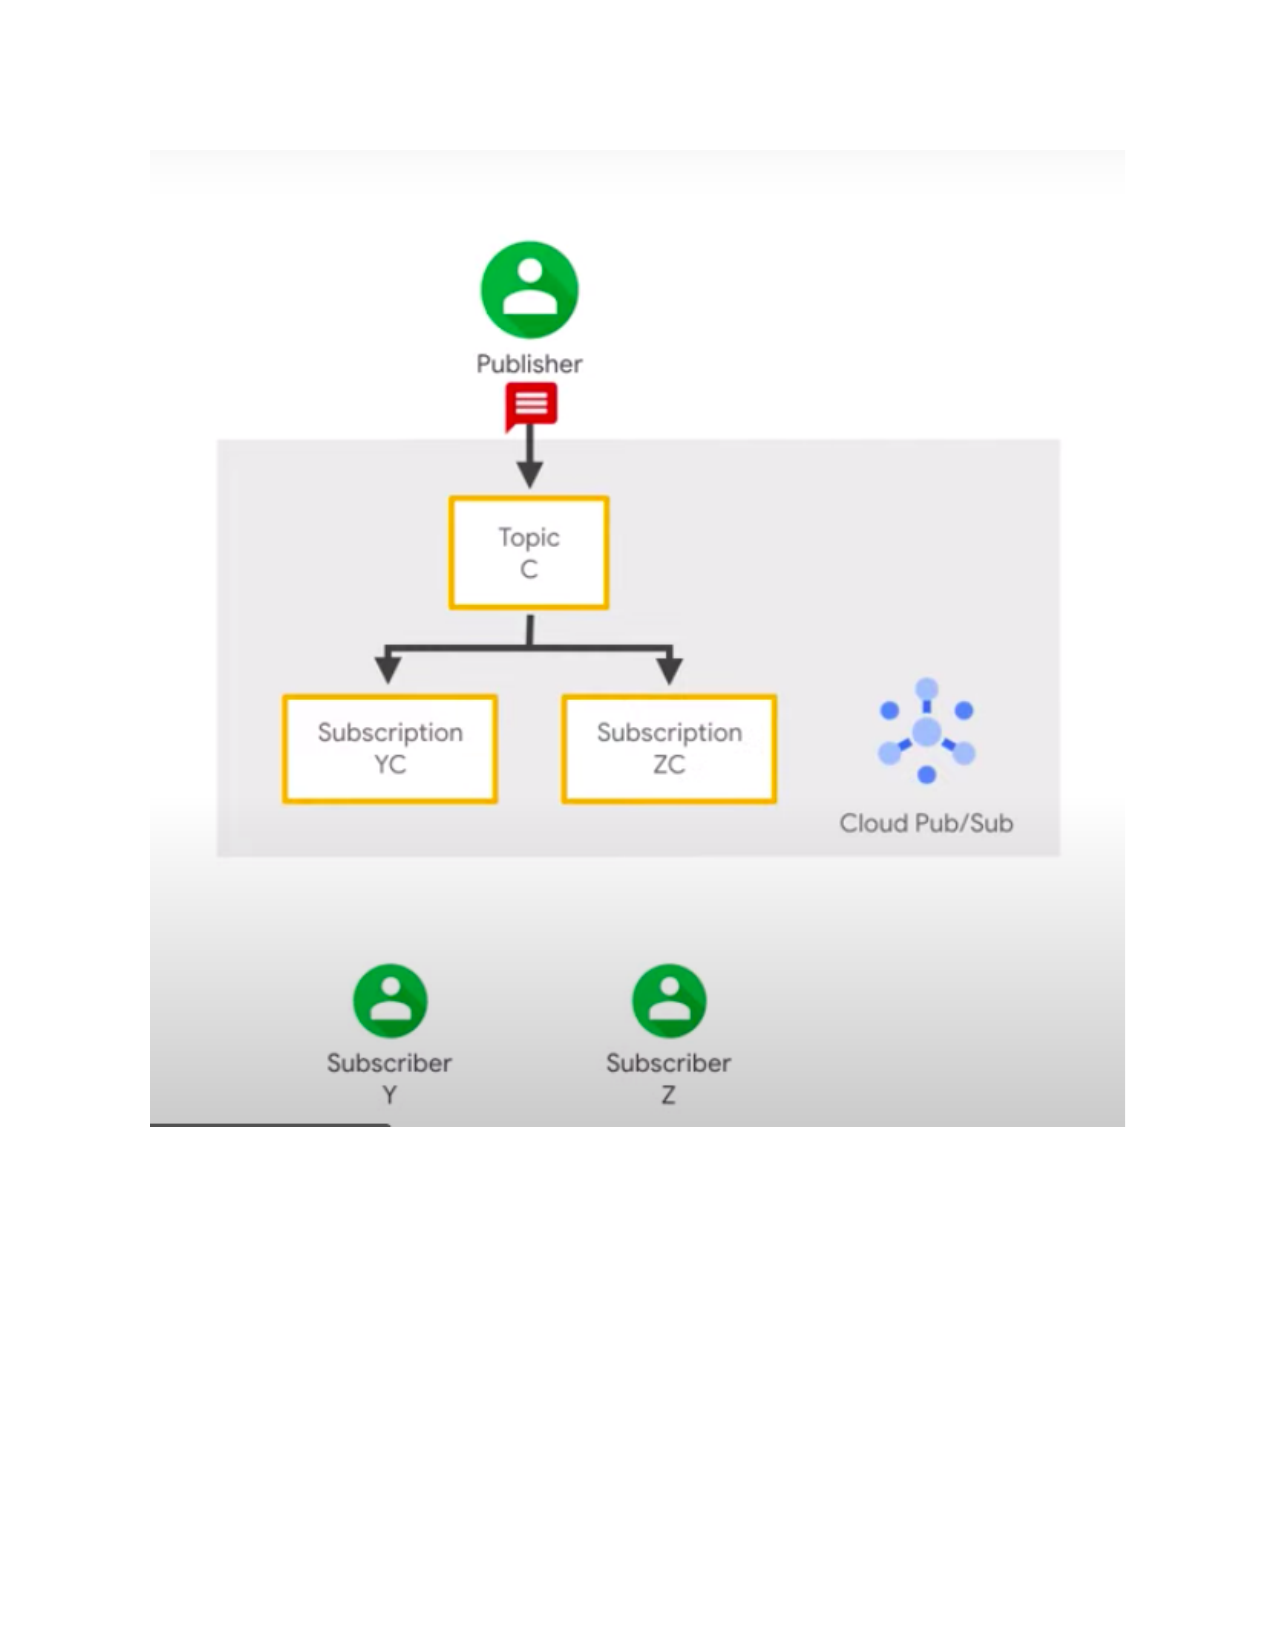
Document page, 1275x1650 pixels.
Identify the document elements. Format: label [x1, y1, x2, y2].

picture [150, 150, 1125, 1127]
